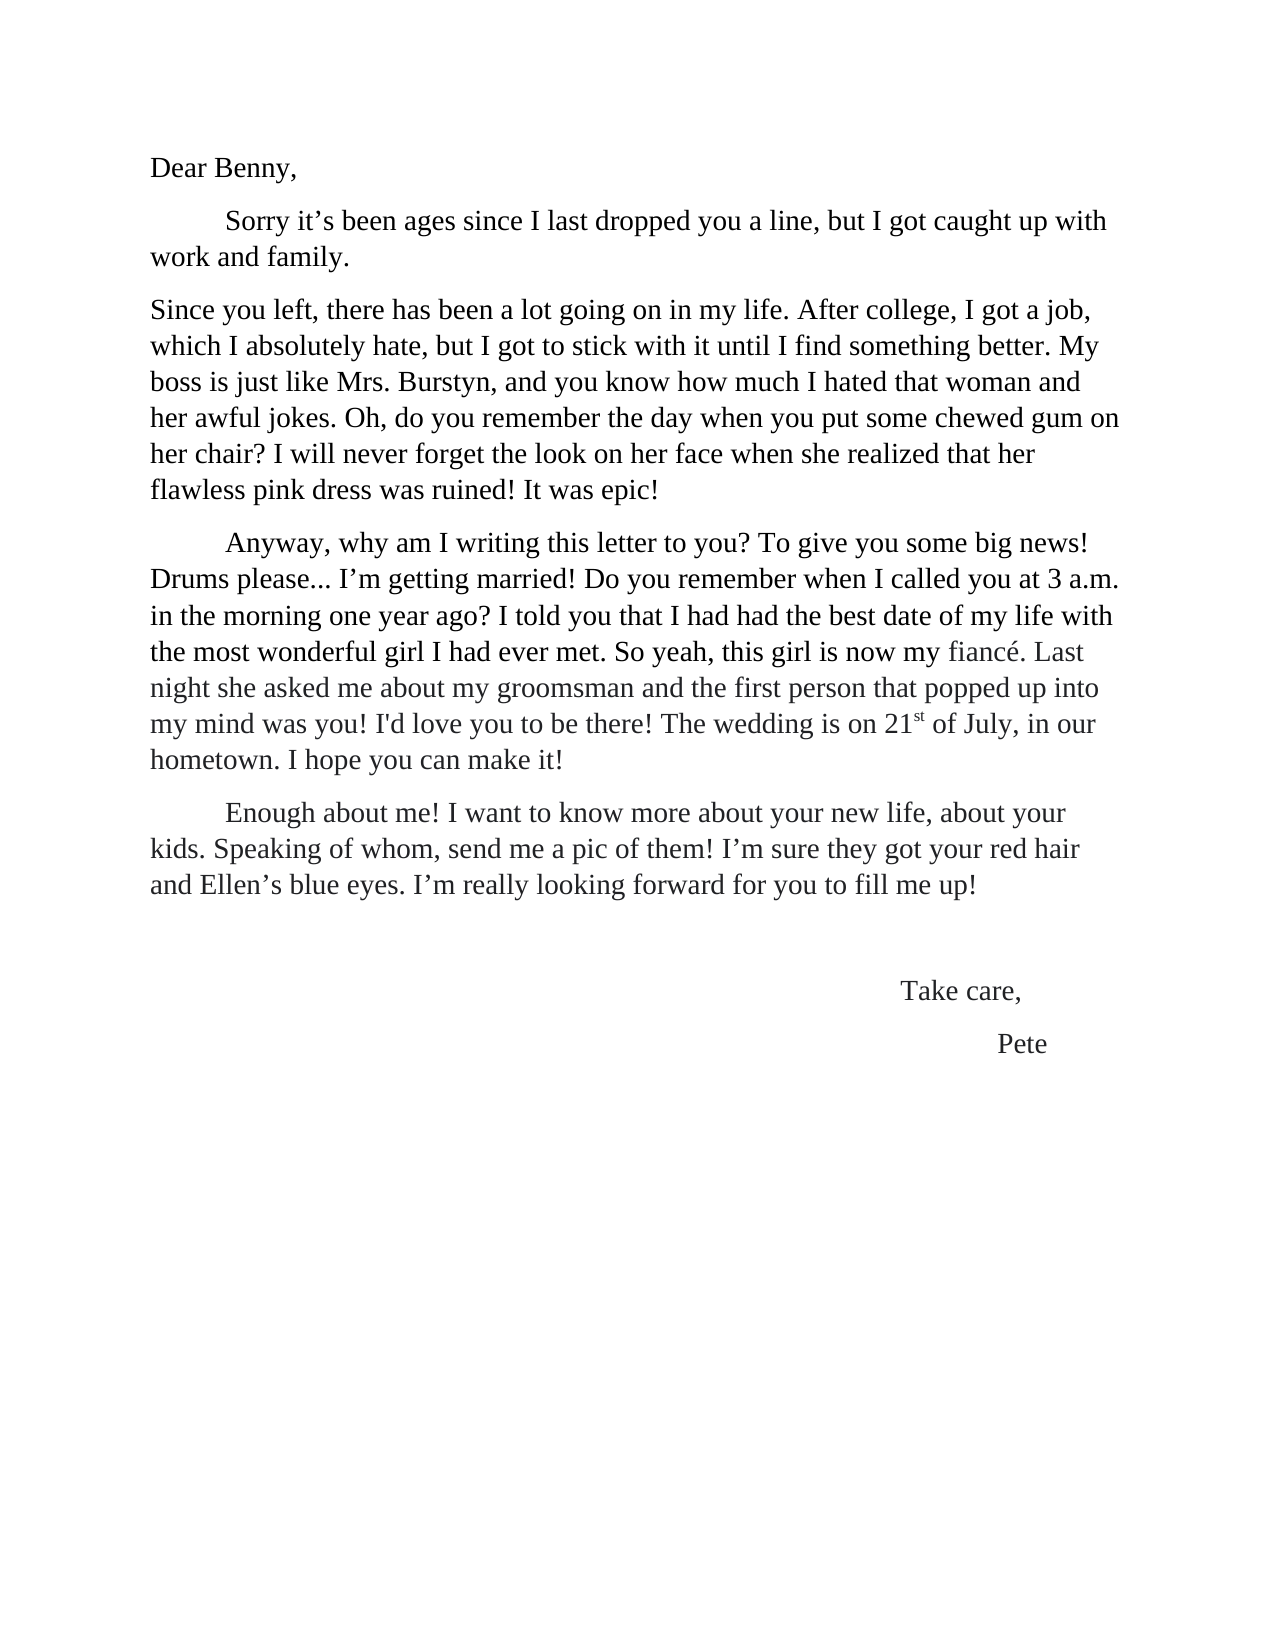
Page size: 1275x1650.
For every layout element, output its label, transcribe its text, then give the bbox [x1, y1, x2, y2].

text Take care, [150, 973, 1125, 1006]
text Anyway, why am I writing this letter to you? To give you some big news! Drums please... I’m getting married! Do you remember when I called you at 3 a.m. in the morning one year ago? I told you that I had had the best date of my life with the most wonderful girl I had ever met. So yeah, this girl is now my fiancé. Last night she asked me about my groomsman and the first person that popped up into my mind was you! I'd love you to be there! The wedding is on 21st of July, in our hometown. I hope you can make it! [150, 525, 1125, 776]
text Pete [150, 1026, 1125, 1059]
text Sorry it’s been ages since I last dropped you a line, but I got caught up with work and family. [150, 203, 1125, 272]
text Enough about me! I want to know more about your new life, about your kids. Speaking of whom, send me a pic of them! I’m sure they got your red hair and Ellen’s blue eyes. I’m really looking forward for you to fill me up! [150, 795, 1125, 901]
text Since you left, there has been a lot going on in my life. After college, I got a job, which I absolutely hate, but I got to stick with it until I find something better. My boss is just like Mrs. Burstyn, and you know how much I hated that woman and her awful jokes. Oh, do you remember the day when you put some chewed gum on her chair? I will never forget the look on her face when she realized that her flawless pink dress was ruined! It was epic! [150, 292, 1125, 506]
text Dear Benny, [150, 150, 1125, 183]
